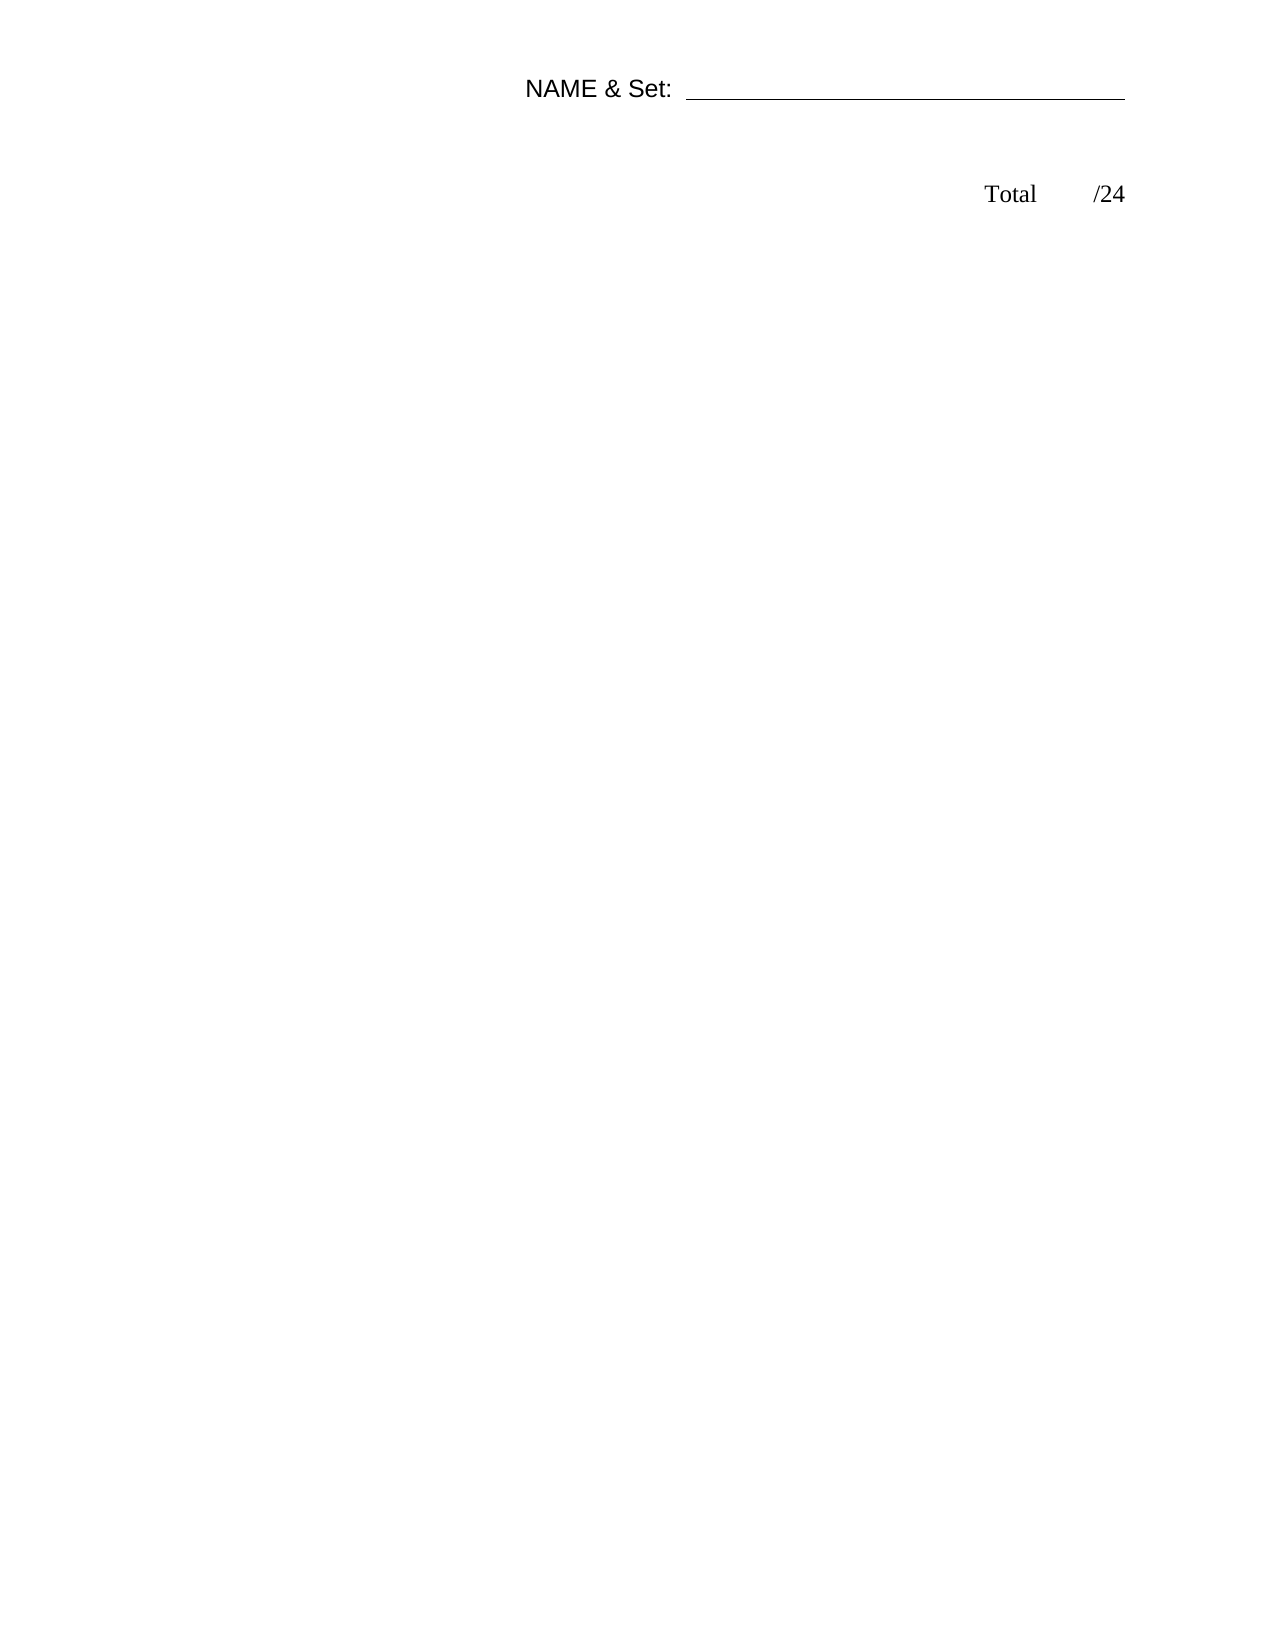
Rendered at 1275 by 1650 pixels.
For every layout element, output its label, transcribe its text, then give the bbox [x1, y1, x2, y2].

text Total /24 [150, 179, 1125, 207]
